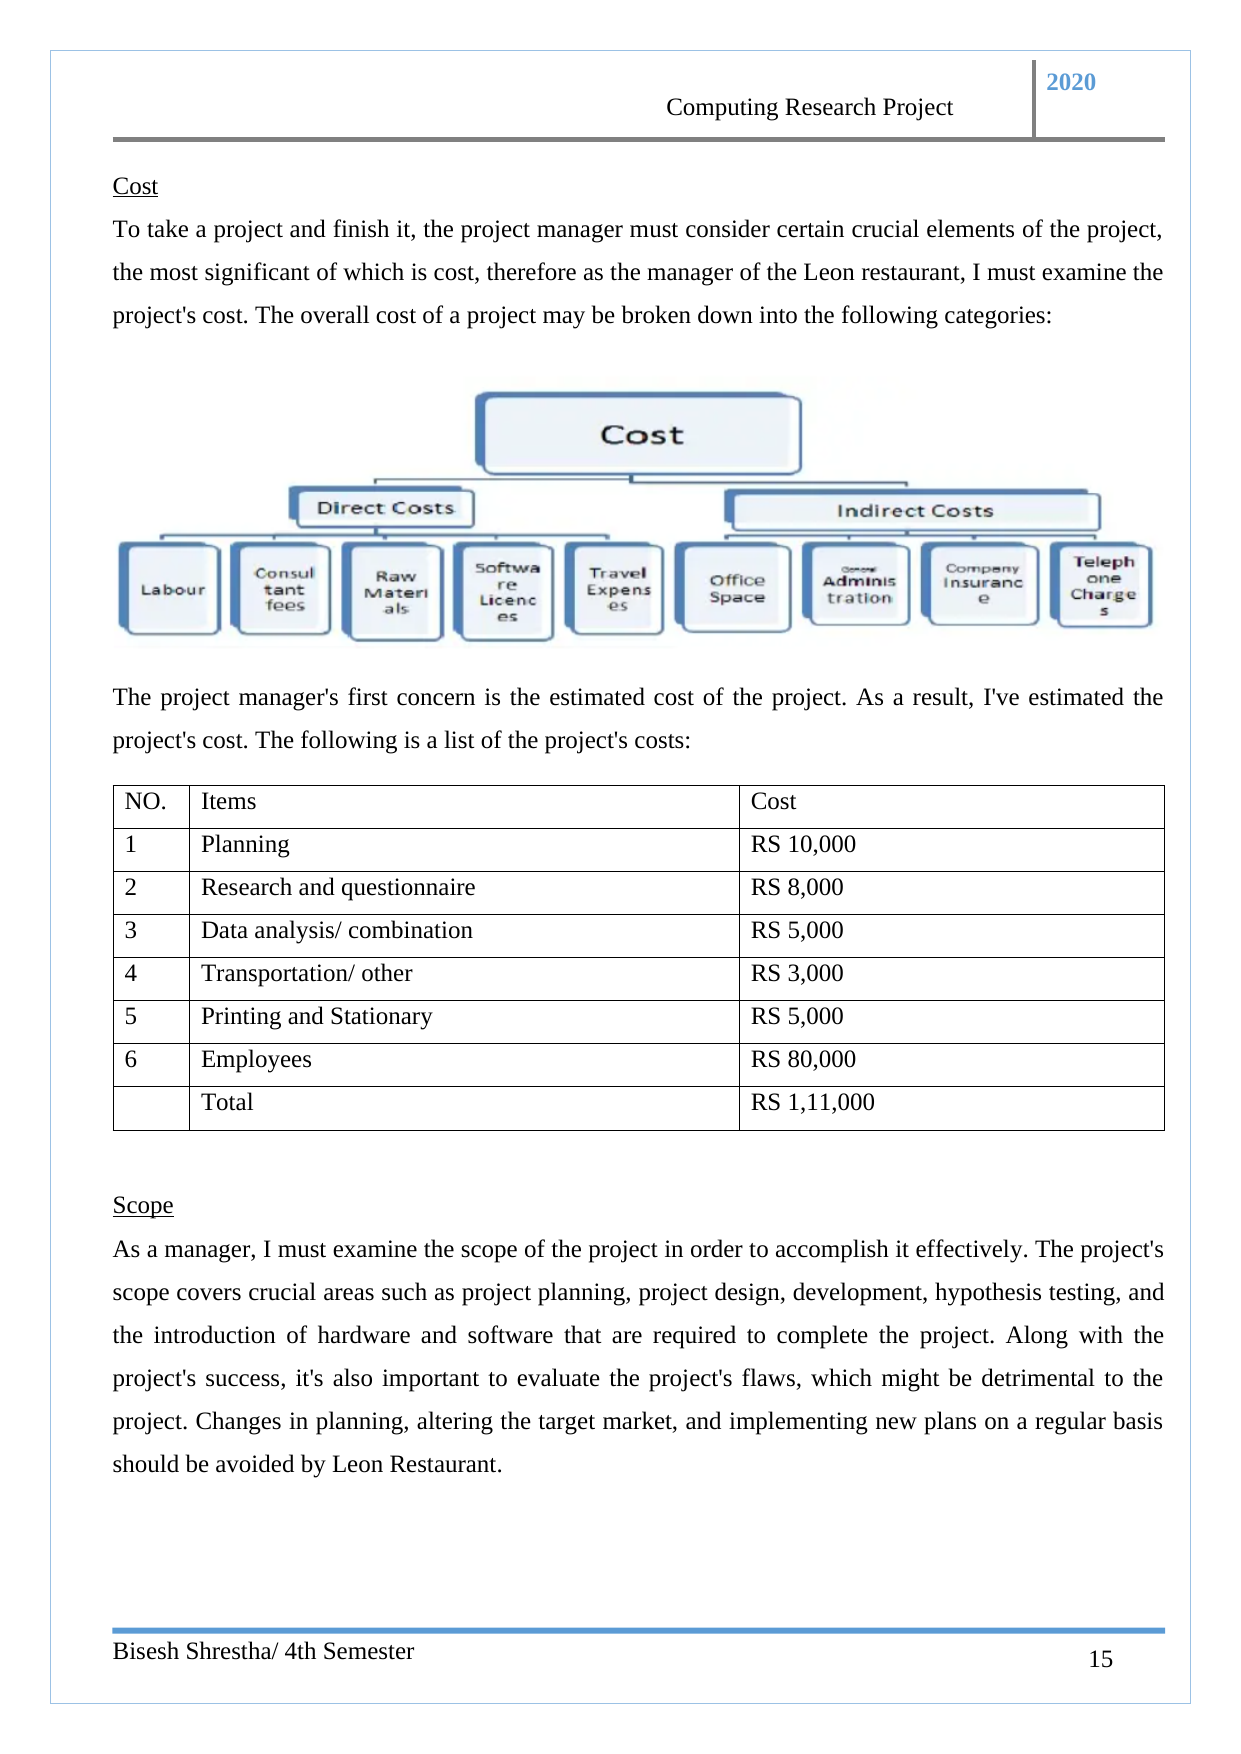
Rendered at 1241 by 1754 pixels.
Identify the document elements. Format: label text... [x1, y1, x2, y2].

table_cell RS 3,000 [740, 958, 1164, 1000]
table_header Cost [740, 786, 1164, 828]
table_cell RS 5,000 [740, 1001, 1164, 1043]
subtitle Cost [112, 171, 1165, 199]
table_cell Planning [190, 829, 739, 871]
table_header Items [190, 786, 739, 828]
table_cell 1 [114, 829, 189, 871]
text The project manager's first concern is the estimated cost of the project. As a result, I've estimated the project's cost. The following is a list of the project's costs: [112, 682, 1165, 754]
table_cell 3 [114, 915, 189, 957]
subtitle Scope [112, 1191, 1165, 1219]
table_cell Data analysis/ combination [190, 915, 739, 957]
table_header NO. [114, 786, 189, 828]
table_cell 2 [114, 872, 189, 914]
table_cell 4 [114, 958, 189, 1000]
table_cell 6 [114, 1044, 189, 1086]
table_cell 5 [114, 1001, 189, 1043]
table_cell RS 5,000 [740, 915, 1164, 957]
table_cell RS 8,000 [740, 872, 1164, 914]
table_cell RS 80,000 [740, 1044, 1164, 1086]
table_cell RS 10,000 [740, 829, 1164, 871]
table_cell Employees [190, 1044, 739, 1086]
table_cell Printing and Stationary [190, 1001, 739, 1043]
table_cell Transportation/ other [190, 958, 739, 1000]
text As a manager, I must examine the scope of the project in order to accomplish it effectively. The project's scope covers crucial areas such as project planning, project design, development, hypothesis testing, and the introduction of hardware and software that are required to complete the project. Along with the project's success, it's also important to evaluate the project's flaws, which might be detrimental to the project. Changes in planning, altering the target market, and implementing new plans on a regular basis should be avoided by Leon Restaurant. [112, 1234, 1165, 1478]
table_cell [114, 1087, 189, 1130]
text To take a project and finish it, the project manager must consider certain crucial elements of the project, the most significant of which is cost, therefore as the manager of the Leon restaurant, I must examine the project's cost. The overall cost of a project may be broken down into the following categories: [112, 214, 1165, 329]
table_cell RS 1,11,000 [740, 1087, 1164, 1130]
picture [112, 360, 1166, 652]
table_cell Total [190, 1087, 739, 1130]
table_cell Research and questionnaire [190, 872, 739, 914]
